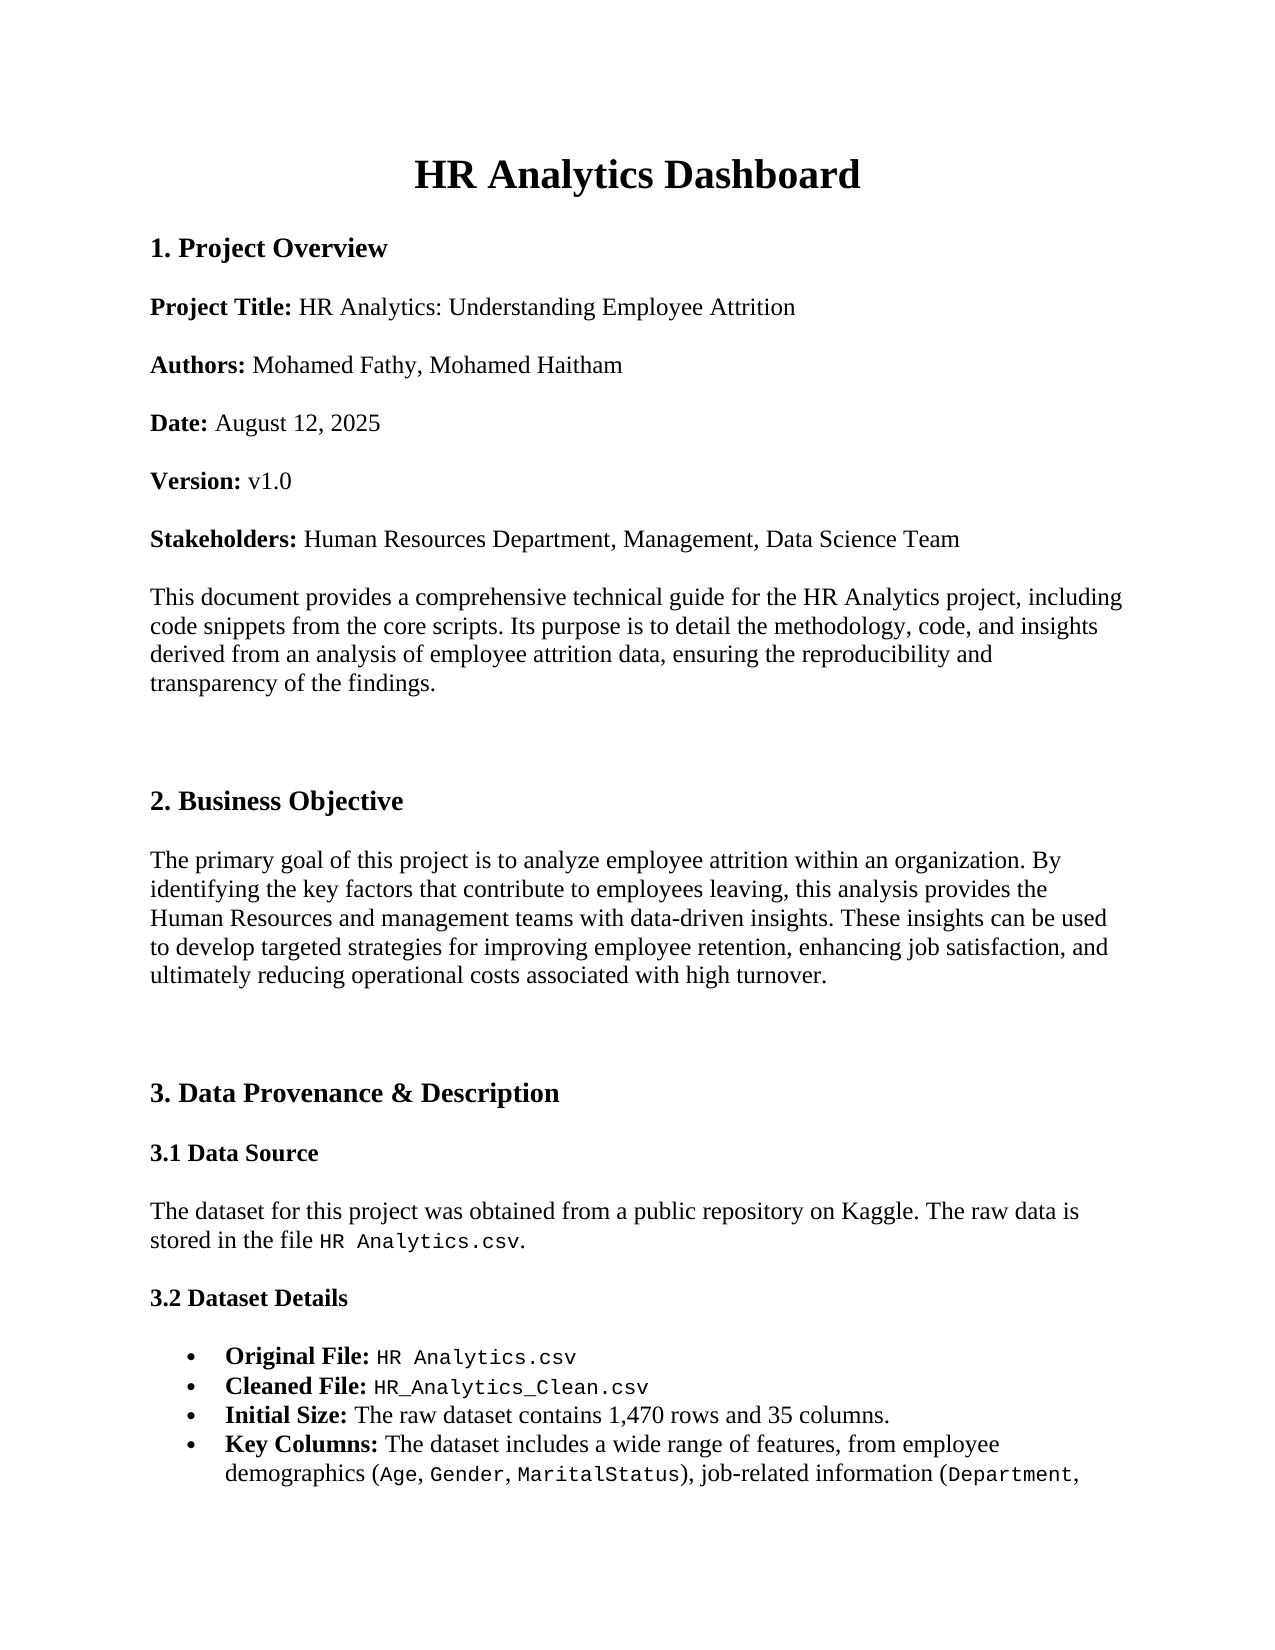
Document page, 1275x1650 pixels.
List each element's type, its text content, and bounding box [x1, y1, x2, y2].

text The primary goal of this project is to analyze employee attrition within an organization. By identifying the key factors that contribute to employees leaving, this analysis provides the Human Resources and management teams with data-driven insights. These insights can be used to develop targeted strategies for improving employee retention, enhancing job satisfaction, and ultimately reducing operational costs associated with high turnover. [150, 846, 1125, 989]
text Project Title: HR Analytics: Understanding Employee Attrition [150, 292, 1125, 321]
list Cleaned File: HR_Analytics_Clean.csv [187, 1371, 1125, 1401]
text Version: v1.0 [150, 466, 1125, 495]
text 3.1 Data Source [150, 1138, 1125, 1167]
list Initial Size: The raw dataset contains 1,470 rows and 35 columns. [187, 1401, 1125, 1429]
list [187, 1429, 1125, 1488]
text HR Analytics Dashboard [150, 150, 1125, 198]
text Authors: Mohamed Fathy, Mohamed Haitham [150, 350, 1125, 379]
text This document provides a comprehensive technical guide for the HR Analytics project, including code snippets from the core scripts. Its purpose is to detail the methodology, code, and insights derived from an analysis of employee attrition data, ensuring the reproducibility and transparency of the findings. [150, 582, 1125, 697]
subtitle 1. Project Overview [150, 231, 1125, 263]
text Stakeholders: Human Resources Department, Management, Data Science Team [150, 524, 1125, 553]
text 3.2 Dataset Details [150, 1283, 1125, 1312]
list Original File: HR Analytics.csv [187, 1341, 1125, 1371]
text The dataset for this project was obtained from a public repository on Kaggle. The raw data is stored in the file HR Analytics.csv. [150, 1196, 1125, 1254]
subtitle 2. Business Objective [150, 784, 1125, 816]
text Date: August 12, 2025 [150, 408, 1125, 437]
text 3. Data Provenance & Description [150, 1076, 1125, 1109]
